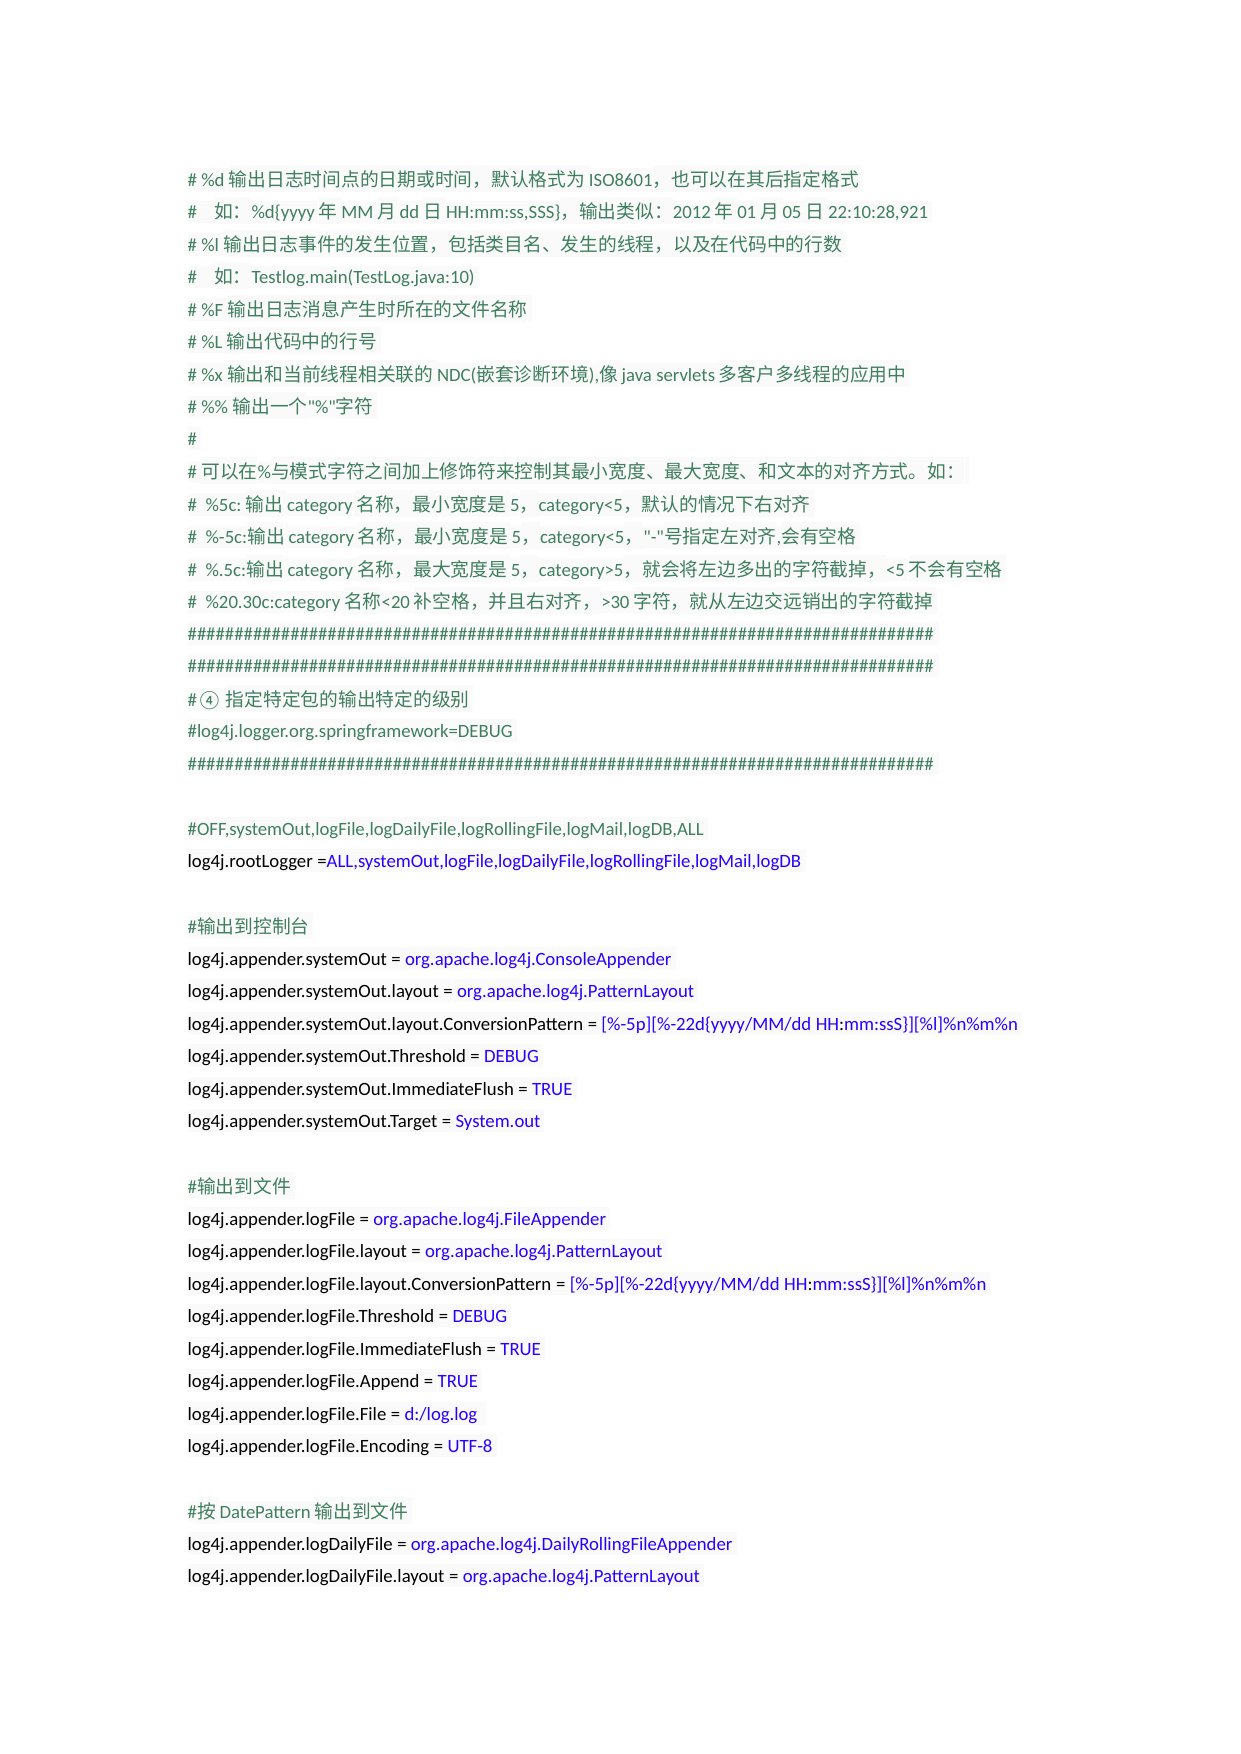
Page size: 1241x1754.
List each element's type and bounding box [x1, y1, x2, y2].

text [187, 162, 1053, 1592]
